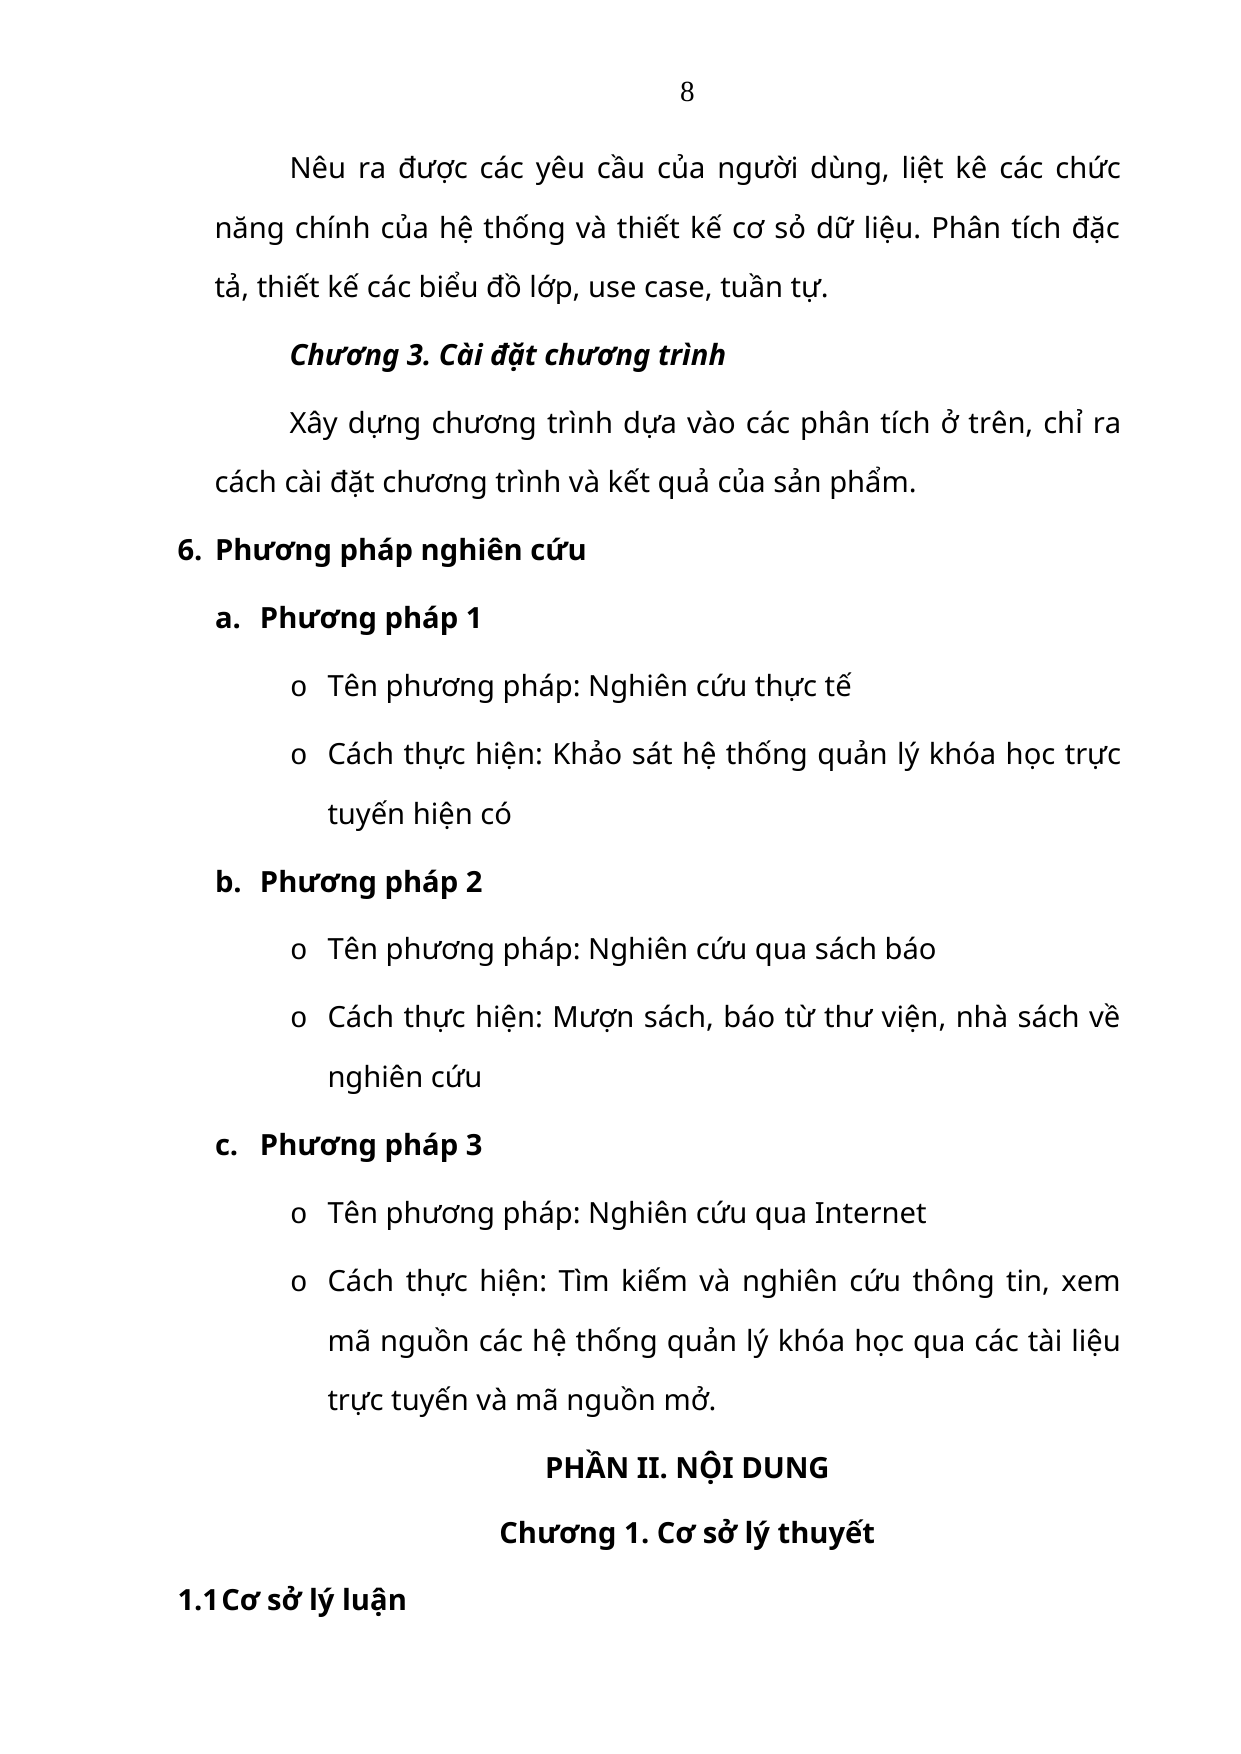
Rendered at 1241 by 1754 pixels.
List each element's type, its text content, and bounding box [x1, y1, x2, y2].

text Chương 3. Cài đặt chương trình [214, 334, 1122, 374]
text Xây dựng chương trình dựa vào các phân tích ở trên, chỉ ra cách cài đặt chương trình và kết quả của sản phẩm. [214, 402, 1122, 501]
list Tên phương pháp: Nghiên cứu qua Internet [290, 1192, 1122, 1232]
list Tên phương pháp: Nghiên cứu thực tế [290, 665, 1122, 705]
subtitle Chương 1. Cơ sở lý thuyết [177, 1512, 1122, 1552]
list Phương pháp nghiên cứu [177, 529, 1122, 569]
list Phương pháp 3 [215, 1124, 1122, 1164]
list Phương pháp 2 [215, 861, 1122, 901]
list Cách thực hiện: Tìm kiếm và nghiên cứu thông tin, xem mã nguồn các hệ thống quản lý khóa học qua các tài liệu trực tuyến và mã nguồn mở. [290, 1260, 1122, 1419]
list Cơ sở lý luận [177, 1580, 1122, 1619]
list Cách thực hiện: Khảo sát hệ thống quản lý khóa học trực tuyến hiện có [290, 733, 1122, 833]
subtitle PHẦN II. NỘI DUNG [177, 1447, 1122, 1487]
list Phương pháp 1 [215, 597, 1122, 637]
list Cách thực hiện: Mượn sách, báo từ thư viện, nhà sách về nghiên cứu [290, 997, 1122, 1096]
text Nêu ra được các yêu cầu của người dùng, liệt kê các chức năng chính của hệ thống và thiết kế cơ sỏ dữ liệu. Phân tích đặc tả, thiết kế các biểu đồ lớp, use case, tuần tự. [214, 148, 1122, 306]
list Tên phương pháp: Nghiên cứu qua sách báo [290, 929, 1122, 968]
